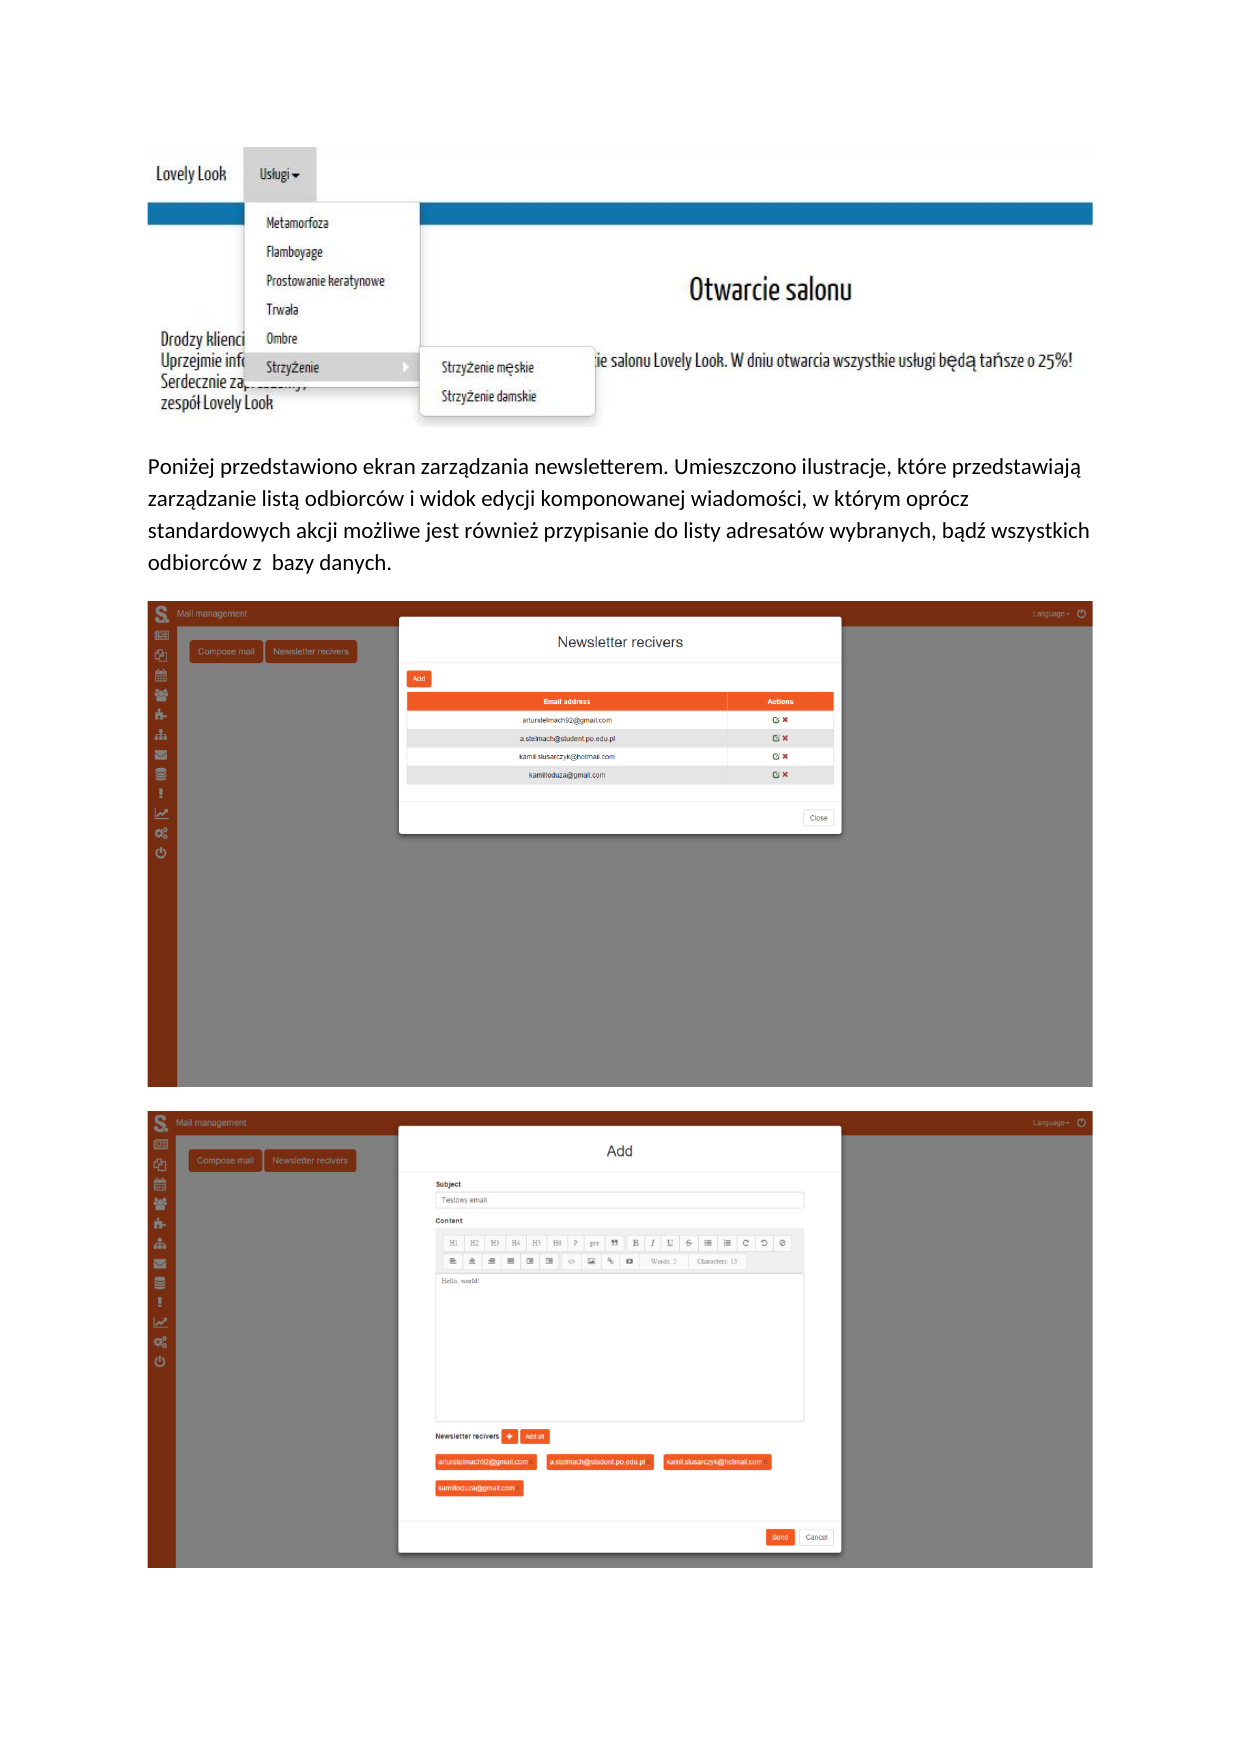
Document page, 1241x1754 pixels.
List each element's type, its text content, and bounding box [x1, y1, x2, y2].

picture [147, 1111, 1093, 1568]
picture [147, 601, 1093, 1087]
text Poniżej przedstawiono ekran zarządzania newsletterem. Umieszczono ilustracje, które przedstawiają zarządzanie listą odbiorców i widok edycji komponowanej wiadomości, w którym oprócz standardowych akcji możliwe jest również przypisanie do listy adresatów wybranych, bądź wszystkich odbiorców z bazy danych. [148, 452, 1093, 576]
picture [147, 147, 1093, 427]
